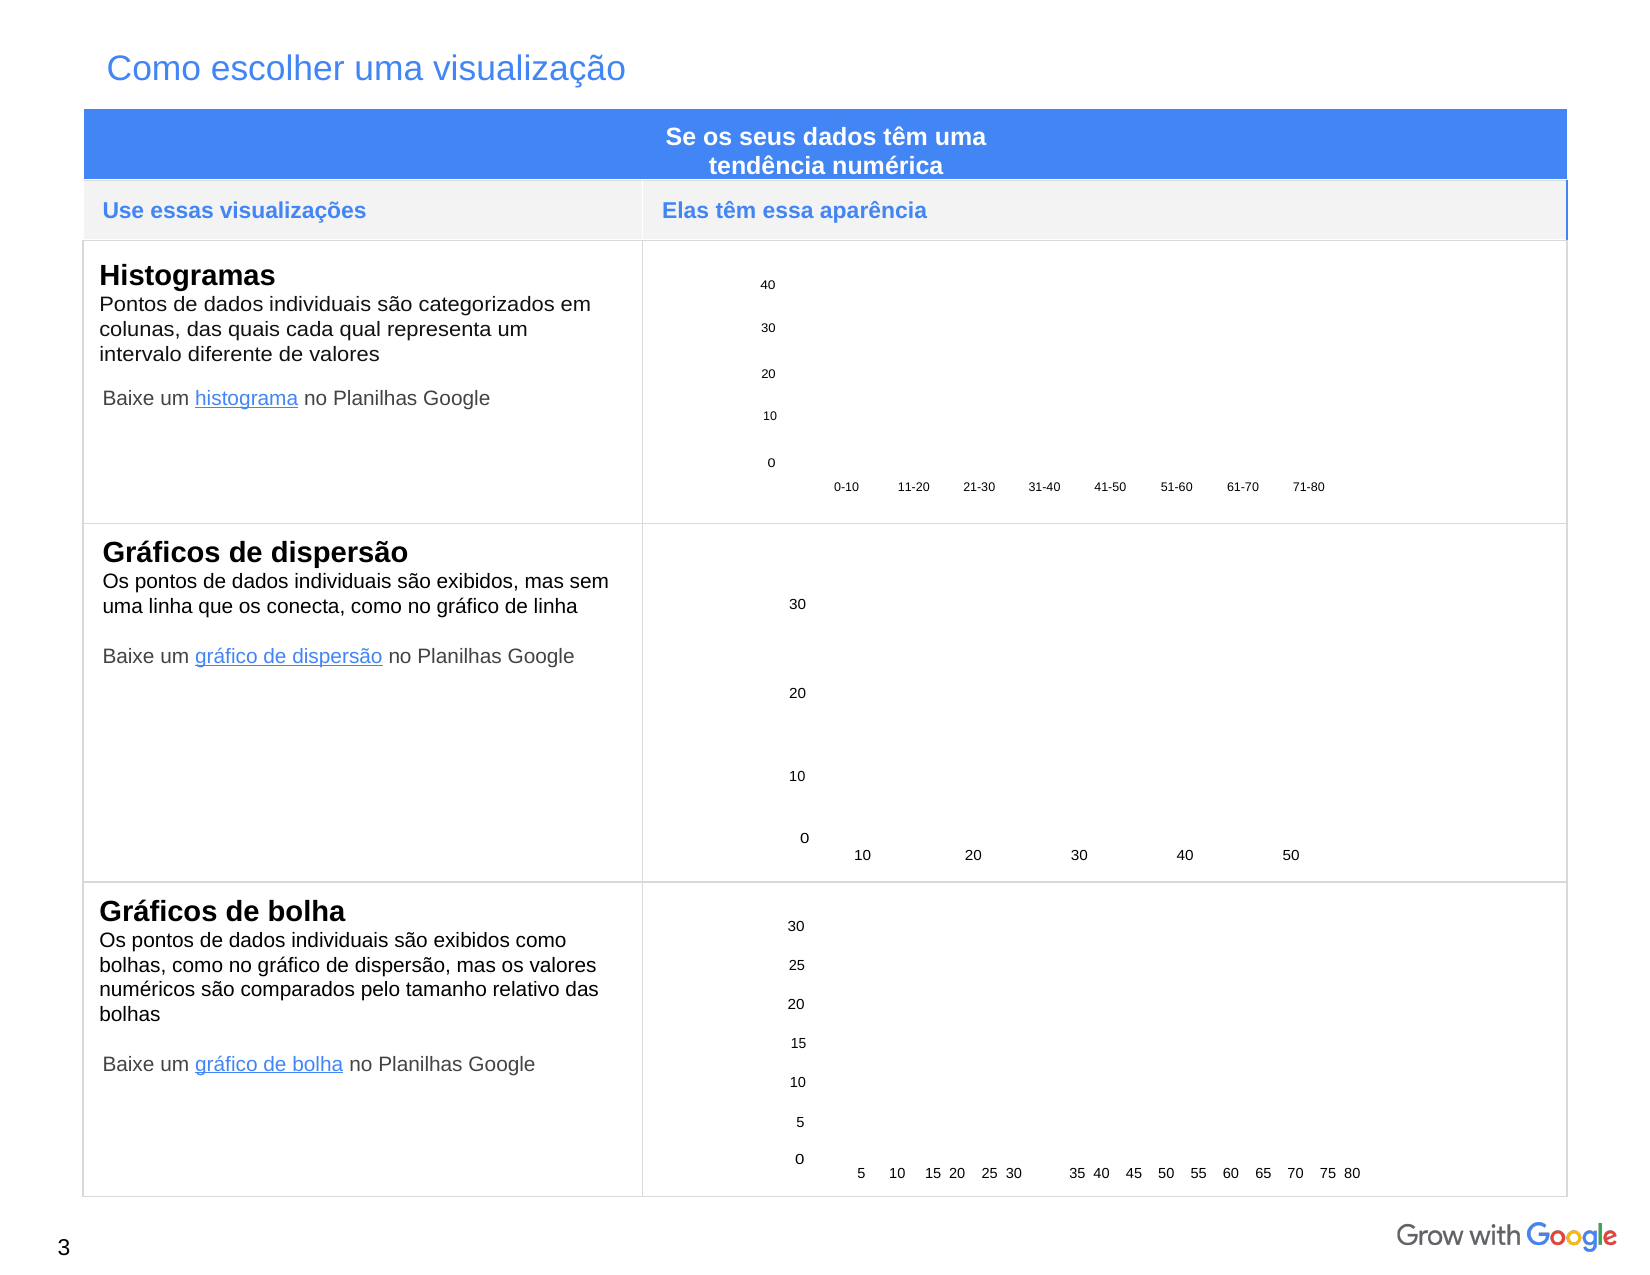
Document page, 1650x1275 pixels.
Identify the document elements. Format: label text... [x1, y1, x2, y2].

table_cell Elas têm essa aparência [643, 181, 1566, 239]
table_cell Use essas visualizações [84, 181, 642, 239]
table_cell Gráficos de bolha Os pontos de dados individuais são exibidos como bolhas, como no gráfico de dispersão, mas os valores numéricos são comparados pelo tamanho relativo das bolhas Baixe um gráfico de bolha no Planilhas Google [84, 883, 642, 1196]
table_cell Gráficos de dispersão Os pontos de dados individuais são exibidos, mas sem uma linha que os conecta, como no gráfico de linha Baixe um gráfico de dispersão no Planilhas Google [84, 524, 642, 881]
table_header Se os seus dados têm uma tendência numérica [84, 109, 1567, 179]
table_cell 30 25 20 15 10 5 0 5 10 15 20 25 30 35 40 45 50 55 60 65 70 75 80 [643, 883, 1566, 1196]
table_cell 40 30 20 10 0 0-10 11-20 21-30 31-40 41-50 51-60 61-70 71-80 [643, 241, 1566, 523]
table_cell Histogramas Pontos de dados individuais são categorizados em colunas, das quais cada qual representa um intervalo diferente de valores Baixe um histograma no Planilhas Google [84, 241, 642, 523]
table_cell 30 20 10 0 10 20 30 40 50 [643, 524, 1566, 881]
picture [1397, 1222, 1617, 1252]
